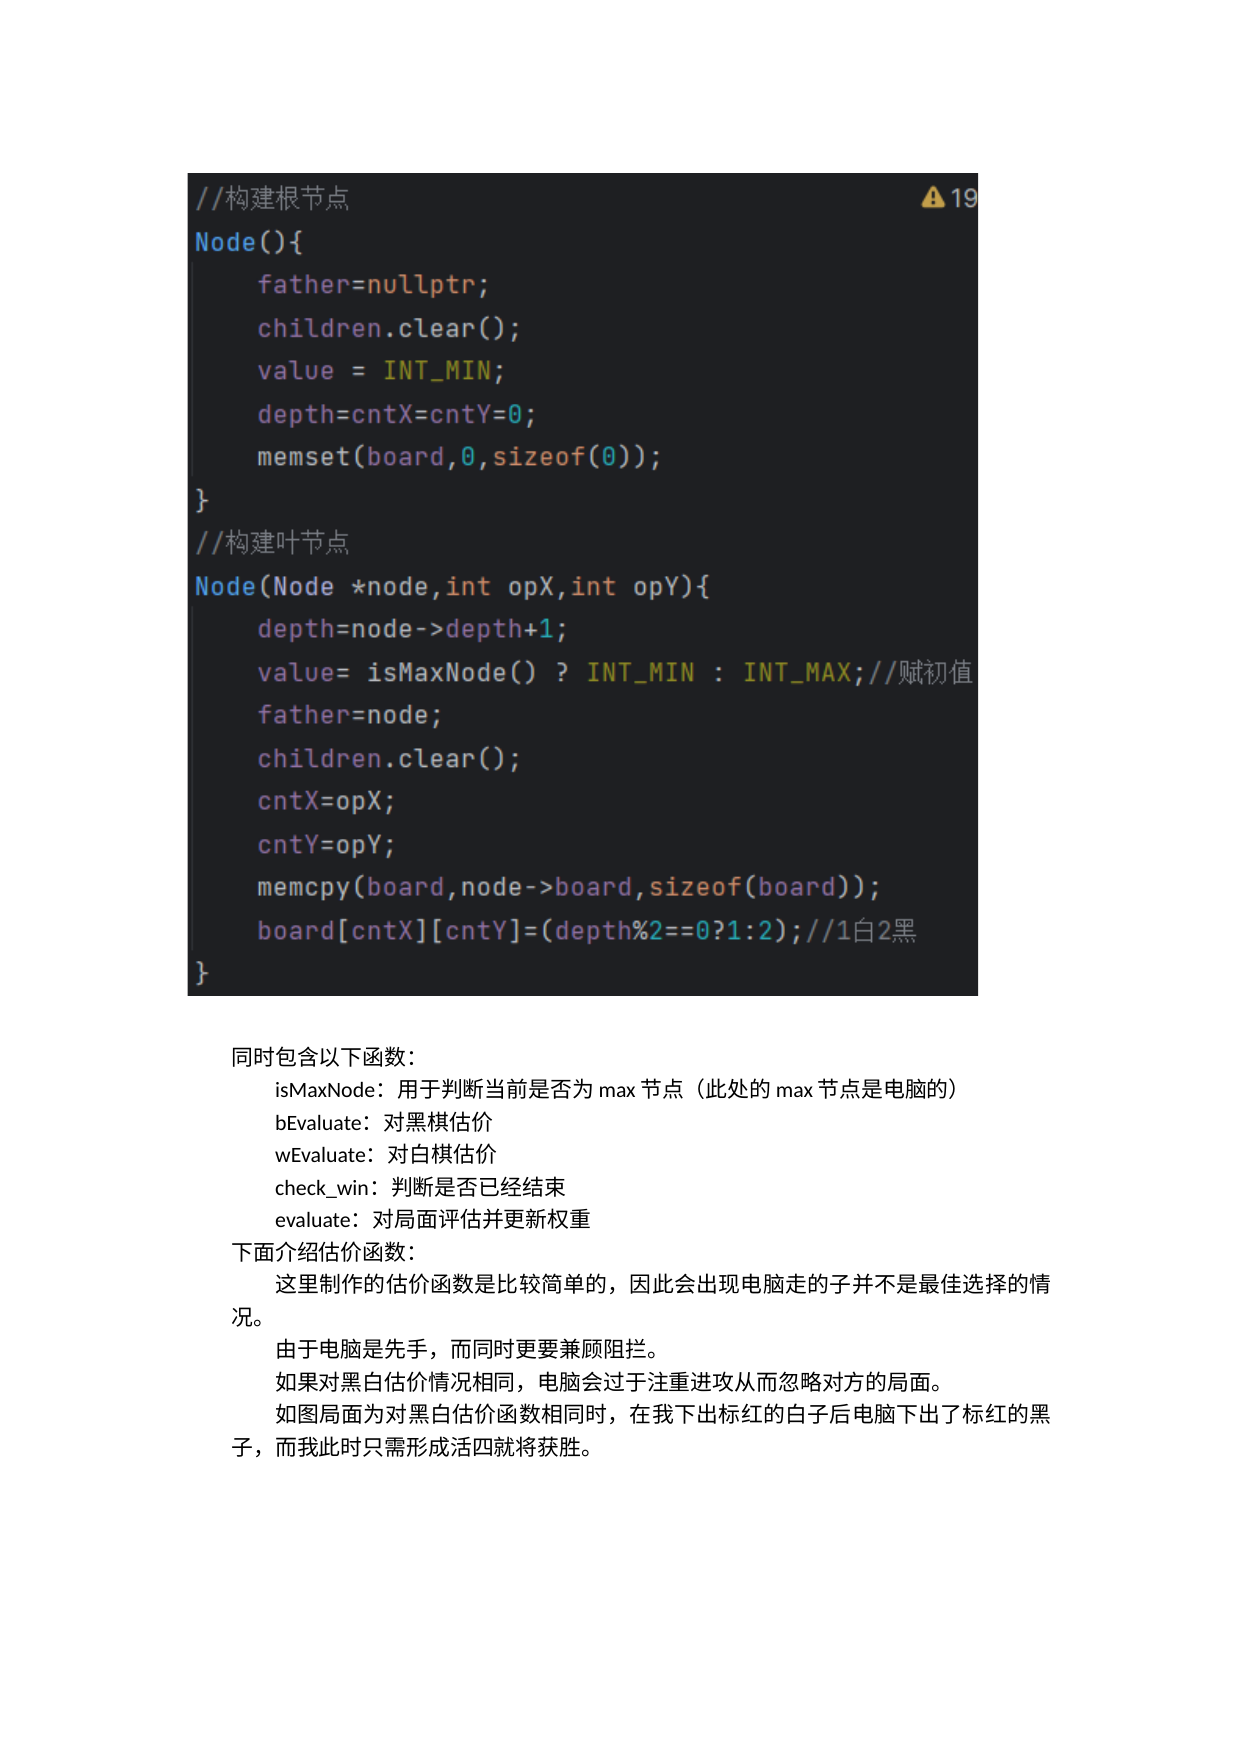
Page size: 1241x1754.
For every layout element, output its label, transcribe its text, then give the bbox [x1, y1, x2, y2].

list evaluate：对局面评估并更新权重 [231, 1202, 1053, 1234]
list wEvaluate：对白棋估价 [231, 1137, 1053, 1169]
list check_win：判断是否已经结束 [231, 1169, 1053, 1202]
list 下面介绍估价函数： [187, 1234, 1053, 1267]
list bEvaluate：对黑棋估价 [231, 1104, 1053, 1137]
list 如果对黑白估价情况相同，电脑会过于注重进攻从而忽略对方的局面。 [231, 1364, 1053, 1397]
picture [187, 173, 979, 996]
list 这里制作的估价函数是比较简单的，因此会出现电脑走的子并不是最佳选择的情况。 [231, 1267, 1053, 1332]
list 同时包含以下函数： [187, 1039, 1053, 1072]
list 如图局面为对黑白估价函数相同时，在我下出标红的白子后电脑下出了标红的黑子，而我此时只需形成活四就将获胜。 [231, 1397, 1053, 1462]
list 由于电脑是先手，而同时更要兼顾阻拦。 [231, 1332, 1053, 1364]
list isMaxNode：用于判断当前是否为max节点（此处的max节点是电脑的） [231, 1072, 1053, 1104]
